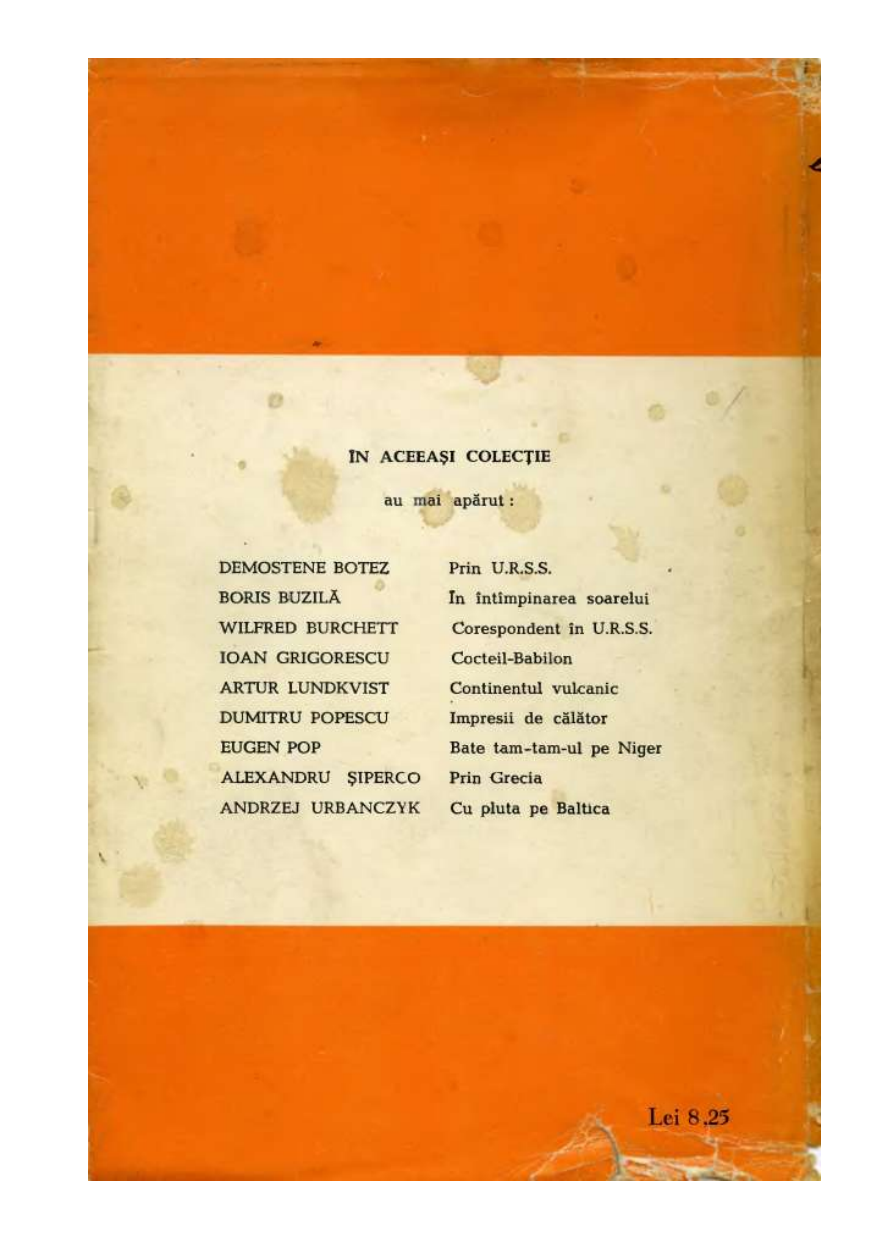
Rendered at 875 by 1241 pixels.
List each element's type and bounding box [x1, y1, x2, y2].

picture [88, 58, 821, 1181]
